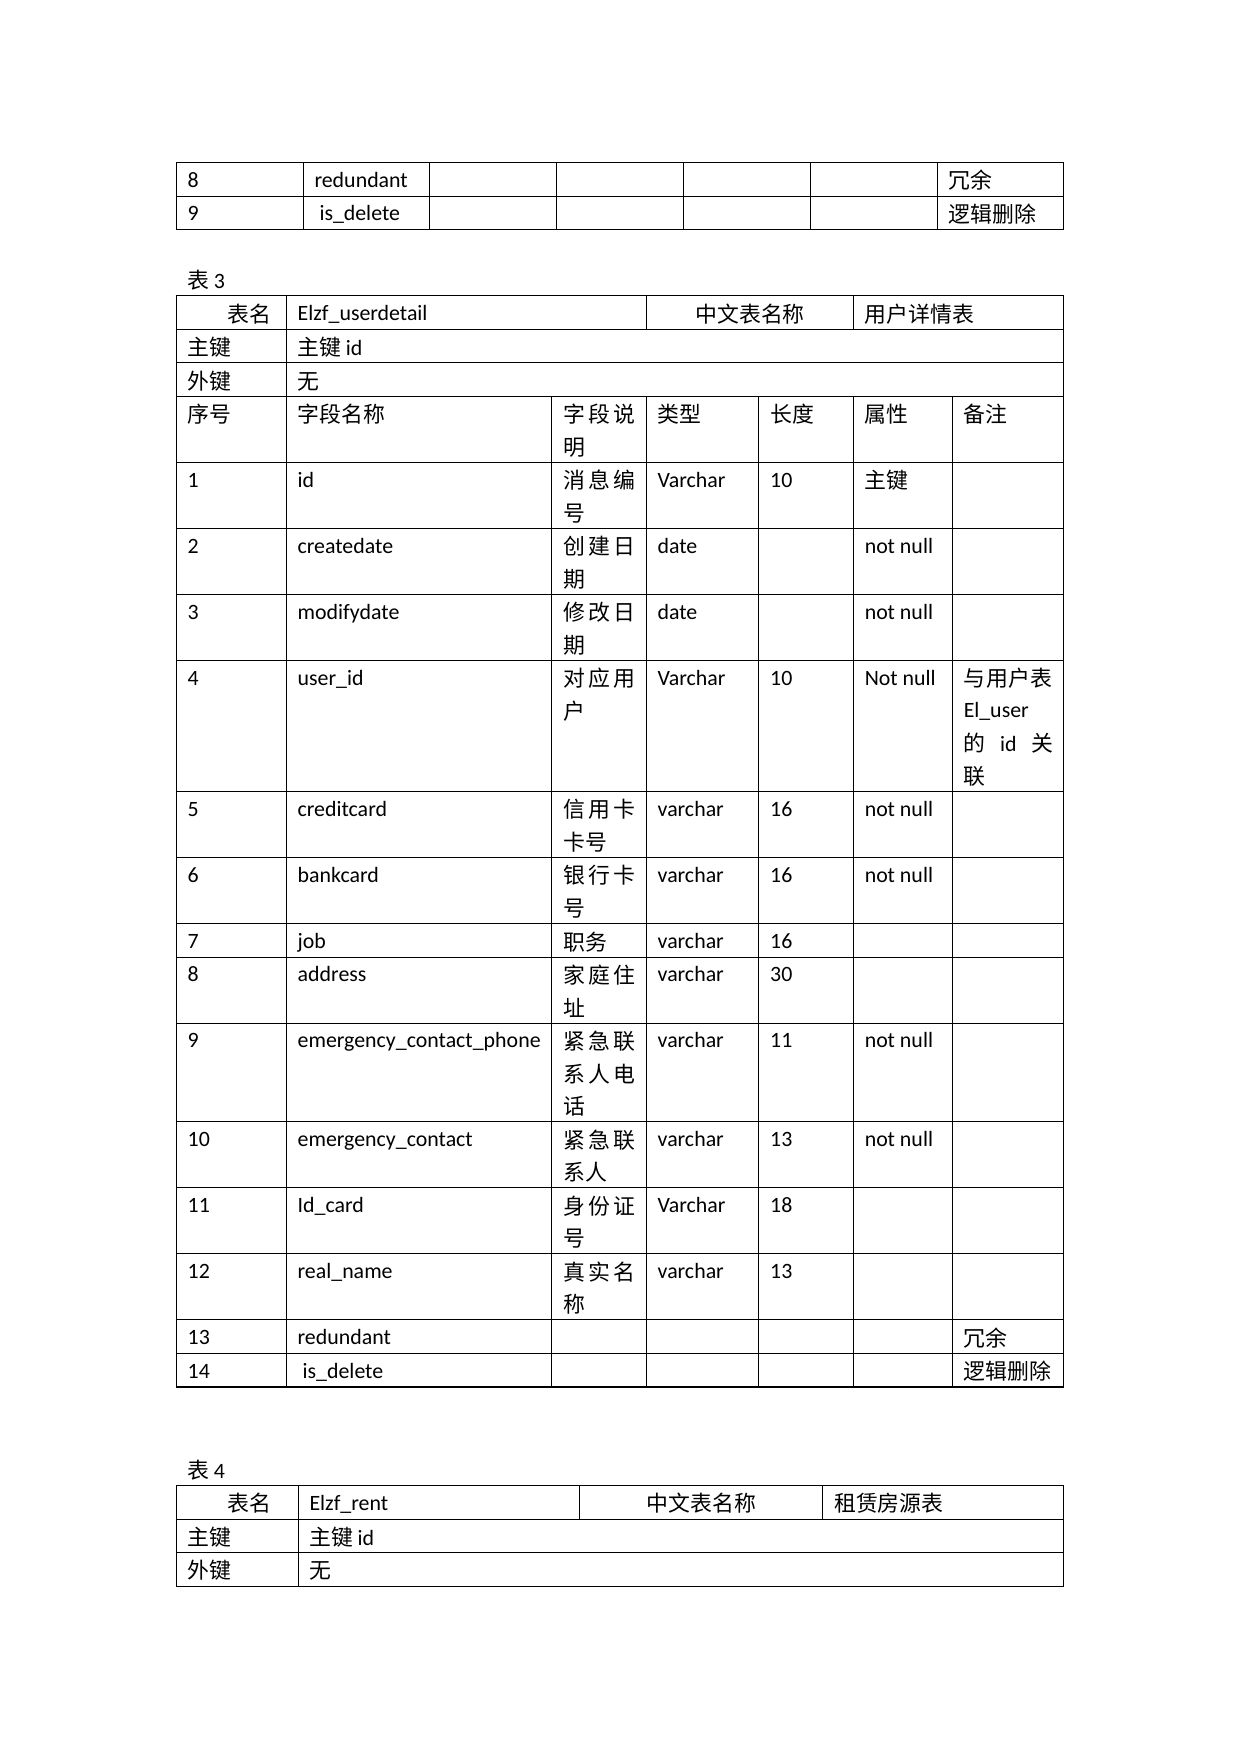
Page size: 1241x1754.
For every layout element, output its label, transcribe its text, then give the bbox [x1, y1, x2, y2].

table_cell varchar [647, 792, 758, 857]
table_cell 紧急联系人电话 [552, 1024, 646, 1121]
table_cell not null [854, 1122, 952, 1187]
table_cell address [287, 958, 551, 1023]
table_cell 家庭住址 [552, 958, 646, 1023]
table_cell Id_card [287, 1188, 551, 1253]
table_cell 30 [759, 958, 853, 1023]
table_cell [552, 1354, 646, 1386]
table_cell [854, 1320, 952, 1353]
table_cell emergency_contact [287, 1122, 551, 1187]
table_cell 5 [177, 792, 286, 857]
table_cell 16 [759, 792, 853, 857]
table_cell 2 [177, 529, 286, 594]
table_cell is_delete [287, 1354, 551, 1386]
table_cell [953, 595, 1063, 660]
table_cell varchar [647, 1254, 758, 1319]
table_cell 创建日期 [552, 529, 646, 594]
table_cell [854, 1188, 952, 1253]
table_cell 银行卡号 [552, 858, 646, 923]
table_cell 10 [759, 463, 853, 528]
table_cell [647, 1320, 758, 1353]
table_cell 13 [759, 1254, 853, 1319]
table_cell is_delete [304, 197, 429, 229]
table_cell [557, 197, 683, 229]
table_cell not null [854, 595, 952, 660]
table_cell [953, 529, 1063, 594]
table_cell 3 [177, 595, 286, 660]
table_cell 备注 [953, 397, 1063, 462]
table_cell date [647, 595, 758, 660]
table_cell [557, 163, 683, 196]
table_cell createdate [287, 529, 551, 594]
table_cell 与用户表El_user的id关联 [953, 661, 1063, 791]
table_cell 18 [759, 1188, 853, 1253]
table_cell [430, 197, 556, 229]
table_cell [854, 958, 952, 1023]
table_cell 6 [177, 858, 286, 923]
table_cell [953, 1254, 1063, 1319]
table_cell job [287, 924, 551, 957]
table_header Elzf_rent [299, 1486, 579, 1518]
table_cell [854, 924, 952, 957]
table_cell 信用卡卡号 [552, 792, 646, 857]
table_cell date [647, 529, 758, 594]
table_header Elzf_userdetail [287, 296, 646, 329]
table_cell [759, 1354, 853, 1386]
table_cell user_id [287, 661, 551, 791]
table_cell 类型 [647, 397, 758, 462]
table_cell varchar [647, 924, 758, 957]
table_cell Not null [854, 661, 952, 791]
table_cell 7 [177, 924, 286, 957]
table_cell [811, 197, 937, 229]
table_header 表名 [177, 1486, 298, 1518]
table_header 中文表名称 [580, 1486, 822, 1518]
table_cell 逻辑删除 [938, 197, 1063, 229]
table_cell 主键id [299, 1520, 1063, 1552]
table_cell Varchar [647, 1188, 758, 1253]
table_cell 真实名称 [552, 1254, 646, 1319]
table_cell 身份证号 [552, 1188, 646, 1253]
table_cell 16 [759, 924, 853, 957]
table_cell not null [854, 858, 952, 923]
table_cell 主键id [287, 330, 1063, 362]
table_cell 字段说明 [552, 397, 646, 462]
table_cell [953, 1024, 1063, 1121]
table_cell 14 [177, 1354, 286, 1386]
table_cell redundant [287, 1320, 551, 1353]
table_cell [759, 595, 853, 660]
table_cell not null [854, 792, 952, 857]
table_cell 13 [177, 1320, 286, 1353]
table_cell Varchar [647, 463, 758, 528]
table_cell 8 [177, 163, 303, 196]
table_cell varchar [647, 858, 758, 923]
table_cell bankcard [287, 858, 551, 923]
table_cell 16 [759, 858, 853, 923]
table_cell 9 [177, 1024, 286, 1121]
table_cell [759, 1320, 853, 1353]
table_cell [953, 858, 1063, 923]
text 表4 [187, 1452, 1053, 1485]
table_cell [953, 1188, 1063, 1253]
table_cell 外键 [177, 1553, 298, 1586]
table_cell 字段名称 [287, 397, 551, 462]
text 表3 [187, 263, 1053, 295]
table_cell modifydate [287, 595, 551, 660]
table_cell [953, 463, 1063, 528]
table_cell [953, 1122, 1063, 1187]
table_cell 10 [177, 1122, 286, 1187]
table_cell [759, 529, 853, 594]
table_cell varchar [647, 1024, 758, 1121]
table_cell 主键 [854, 463, 952, 528]
table_cell 8 [177, 958, 286, 1023]
table_cell 11 [759, 1024, 853, 1121]
table_cell [854, 1254, 952, 1319]
table_cell 1 [177, 463, 286, 528]
table_cell 属性 [854, 397, 952, 462]
table_cell 修改日期 [552, 595, 646, 660]
table_cell not null [854, 529, 952, 594]
table_cell [953, 792, 1063, 857]
table_cell 12 [177, 1254, 286, 1319]
table_cell not null [854, 1024, 952, 1121]
table_header 中文表名称 [647, 296, 853, 329]
table_cell 序号 [177, 397, 286, 462]
table_cell Varchar [647, 661, 758, 791]
table_cell [684, 197, 810, 229]
table_cell 冗余 [938, 163, 1063, 196]
table_header 租赁房源表 [823, 1486, 1063, 1518]
table_cell redundant [304, 163, 429, 196]
table_cell emergency_contact_phone [287, 1024, 551, 1121]
table_cell [430, 163, 556, 196]
table_cell 13 [759, 1122, 853, 1187]
table_header 表名 [177, 296, 286, 329]
table_cell id [287, 463, 551, 528]
table_cell [953, 924, 1063, 957]
table_cell 消息编号 [552, 463, 646, 528]
table_header 用户详情表 [854, 296, 1063, 329]
table_cell 职务 [552, 924, 646, 957]
table_cell 逻辑删除 [953, 1354, 1063, 1386]
table_cell [811, 163, 937, 196]
table_cell creditcard [287, 792, 551, 857]
table_cell 无 [299, 1553, 1063, 1586]
table_cell 紧急联系人 [552, 1122, 646, 1187]
table_cell 对应用户 [552, 661, 646, 791]
table_cell real_name [287, 1254, 551, 1319]
table_cell [953, 958, 1063, 1023]
table_cell [684, 163, 810, 196]
table_cell 冗余 [953, 1320, 1063, 1353]
table_cell varchar [647, 1122, 758, 1187]
table_cell 无 [287, 363, 1063, 396]
table_cell 10 [759, 661, 853, 791]
table_cell 外键 [177, 363, 286, 396]
table_cell [552, 1320, 646, 1353]
table_cell [647, 1354, 758, 1386]
table_cell 11 [177, 1188, 286, 1253]
table_cell 主键 [177, 1520, 298, 1552]
table_cell varchar [647, 958, 758, 1023]
table_cell 主键 [177, 330, 286, 362]
table_cell [854, 1354, 952, 1386]
table_cell 长度 [759, 397, 853, 462]
table_cell 9 [177, 197, 303, 229]
table_cell 4 [177, 661, 286, 791]
